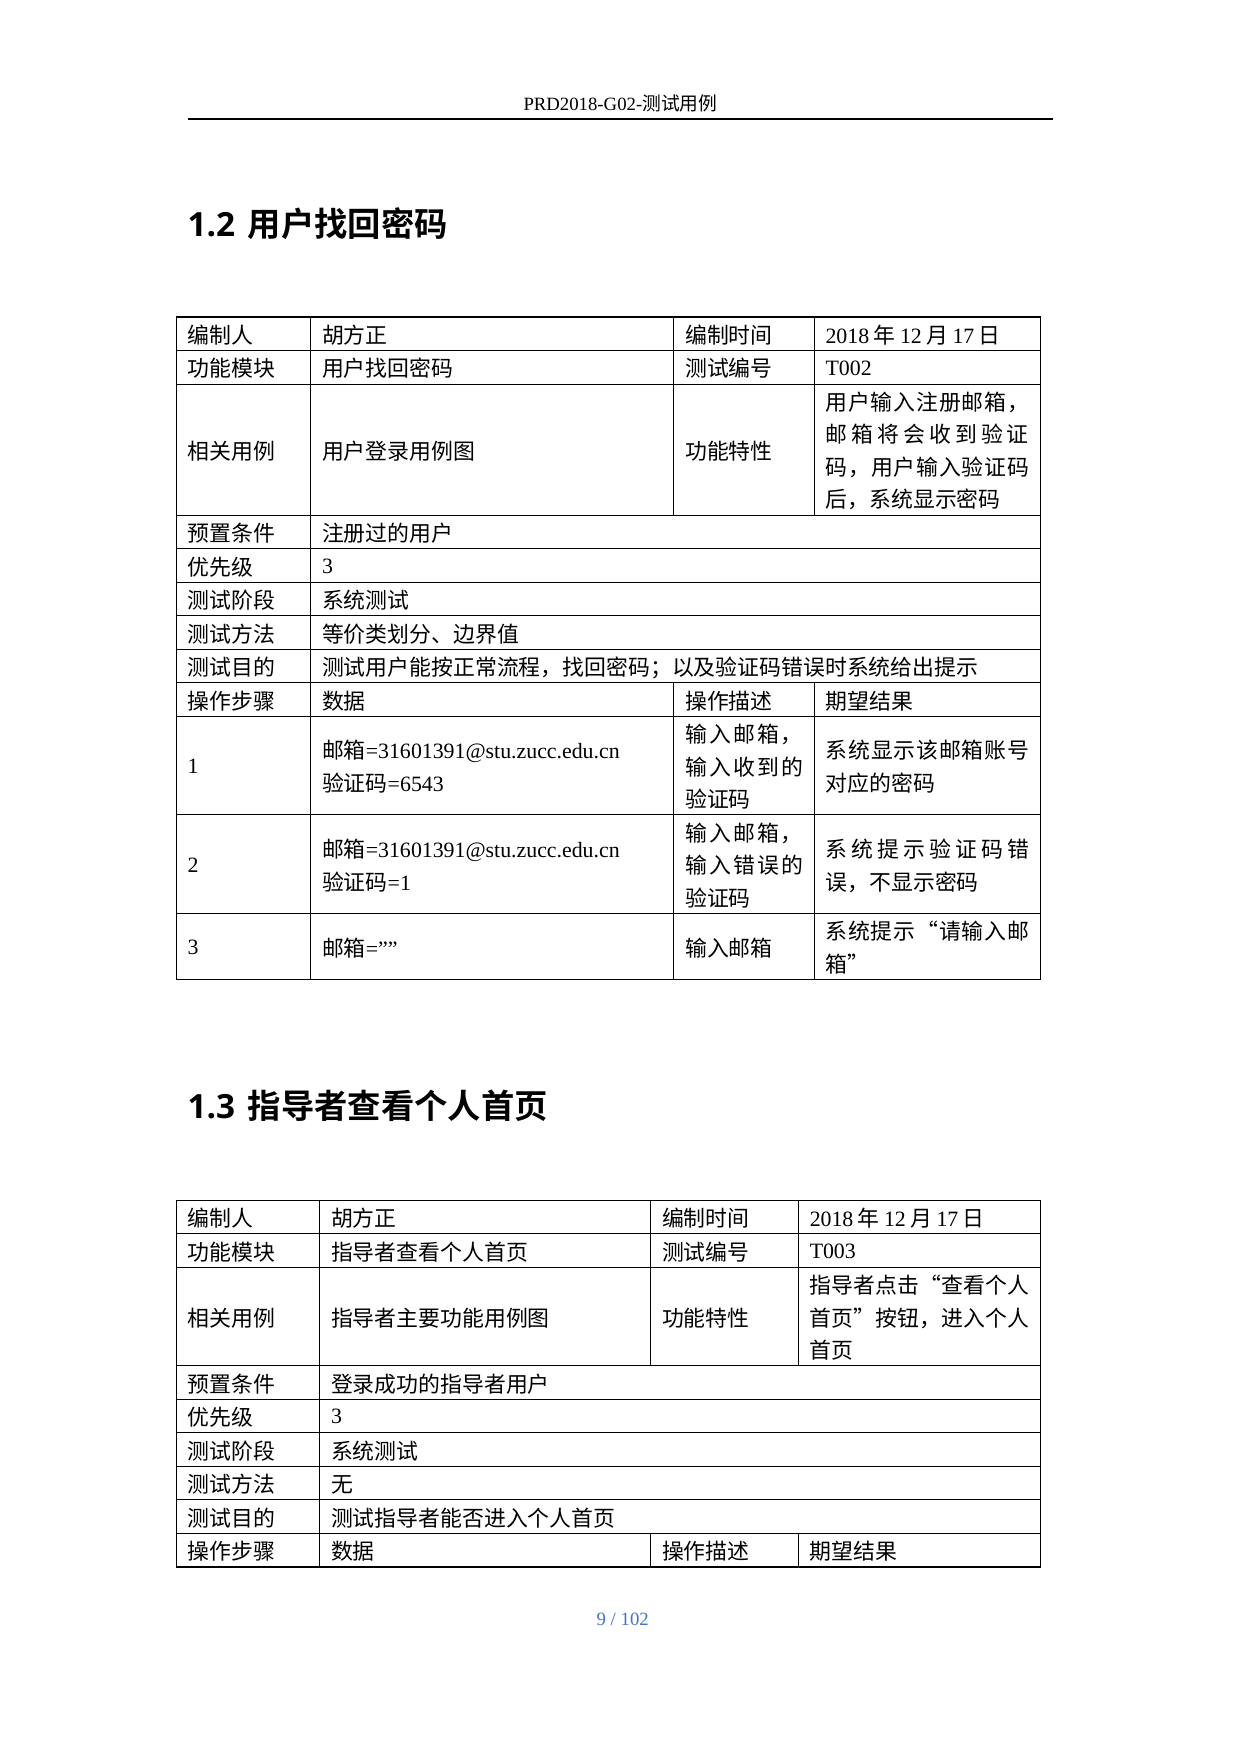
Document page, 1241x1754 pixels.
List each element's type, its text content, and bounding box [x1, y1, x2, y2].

table_cell 系统测试 [311, 583, 1040, 615]
table_cell 测试指导者能否进入个人首页 [320, 1500, 1040, 1533]
table_cell 功能模块 [177, 1234, 319, 1267]
table_cell 输入邮箱 [674, 914, 814, 979]
table_cell T002 [815, 351, 1040, 383]
table_cell 系统提示“请输入邮箱” [815, 914, 1040, 979]
table_cell 无 [320, 1467, 1040, 1499]
table_cell 测试编号 [674, 351, 814, 383]
table_header 胡方正 [320, 1201, 650, 1233]
table_cell 测试阶段 [177, 1433, 319, 1466]
table_cell 测试编号 [651, 1234, 798, 1267]
table_cell 测试目的 [177, 650, 310, 682]
table_cell 测试用户能按正常流程，找回密码；以及验证码错误时系统给出提示 [311, 650, 1040, 682]
table_header 编制人 [177, 1201, 319, 1233]
table_cell 操作描述 [651, 1534, 798, 1566]
table_cell 2 [177, 815, 310, 913]
table_cell 相关用例 [177, 385, 310, 514]
table_cell 用户登录用例图 [311, 385, 673, 514]
table_cell 3 [311, 549, 1040, 582]
table_cell 测试方法 [177, 1467, 319, 1499]
table_cell 用户输入注册邮箱，邮箱将会收到验证码，用户输入验证码后，系统显示密码 [815, 385, 1040, 514]
table_cell 测试阶段 [177, 583, 310, 615]
table_cell 期望结果 [799, 1534, 1040, 1566]
table_cell 用户找回密码 [311, 351, 673, 383]
table_header 2018年12月17日 [799, 1201, 1040, 1233]
table_cell T003 [799, 1234, 1040, 1267]
table_header 胡方正 [311, 318, 673, 350]
table_header 编制时间 [651, 1201, 798, 1233]
table_cell 预置条件 [177, 1366, 319, 1399]
table_cell 数据 [311, 683, 673, 716]
table_cell 指导者点击“查看个人首页”按钮，进入个人首页 [799, 1268, 1040, 1365]
table_cell 等价类划分、边界值 [311, 616, 1040, 649]
table_cell 功能特性 [651, 1268, 798, 1365]
table_header 2018年12月17日 [815, 318, 1040, 350]
subtitle 用户找回密码 [187, 189, 1053, 254]
table_header 编制人 [177, 318, 310, 350]
table_cell 输入邮箱，输入收到的验证码 [674, 717, 814, 814]
table_cell 邮箱=31601391@stu.zucc.edu.cn 验证码=1 [311, 815, 673, 913]
table_cell 邮箱=”” [311, 914, 673, 979]
table_cell 1 [177, 717, 310, 814]
table_cell 输入邮箱，输入错误的验证码 [674, 815, 814, 913]
table_cell 指导者查看个人首页 [320, 1234, 650, 1267]
table_cell 注册过的用户 [311, 516, 1040, 548]
table_cell 指导者主要功能用例图 [320, 1268, 650, 1365]
table_cell 数据 [320, 1534, 650, 1566]
table_cell 操作步骤 [177, 683, 310, 716]
table_cell 测试方法 [177, 616, 310, 649]
table_cell 系统测试 [320, 1433, 1040, 1466]
subtitle 指导者查看个人首页 [187, 1072, 1053, 1137]
table_cell 功能模块 [177, 351, 310, 383]
table_cell 优先级 [177, 549, 310, 582]
table_cell 相关用例 [177, 1268, 319, 1365]
table_cell 系统显示该邮箱账号对应的密码 [815, 717, 1040, 814]
table_cell 操作步骤 [177, 1534, 319, 1566]
table_cell 系统提示验证码错误，不显示密码 [815, 815, 1040, 913]
table_cell 优先级 [177, 1400, 319, 1432]
table_cell 3 [320, 1400, 1040, 1432]
table_cell 3 [177, 914, 310, 979]
table_cell 期望结果 [815, 683, 1040, 716]
table_cell 登录成功的指导者用户 [320, 1366, 1040, 1399]
table_cell 邮箱=31601391@stu.zucc.edu.cn 验证码=6543 [311, 717, 673, 814]
table_cell 功能特性 [674, 385, 814, 514]
table_cell 测试目的 [177, 1500, 319, 1533]
table_cell 操作描述 [674, 683, 814, 716]
table_header 编制时间 [674, 318, 814, 350]
table_cell 预置条件 [177, 516, 310, 548]
